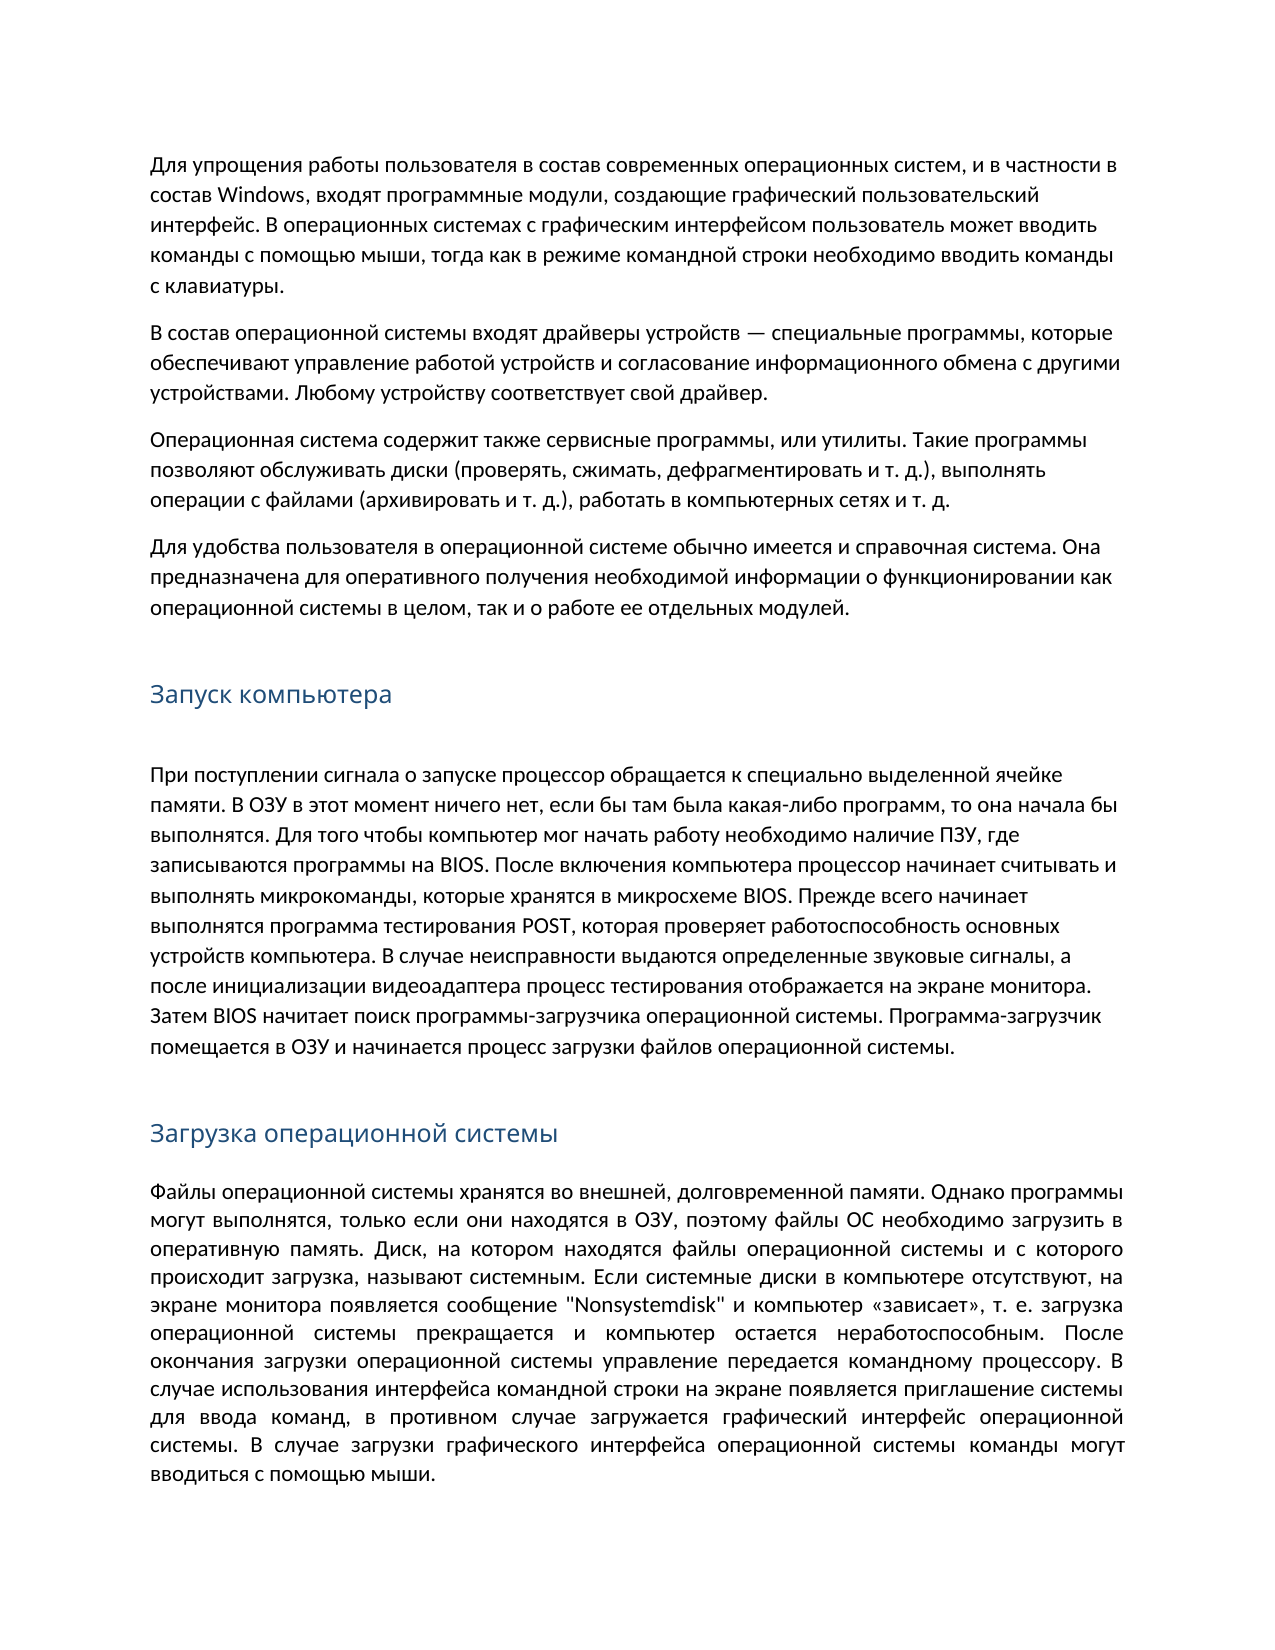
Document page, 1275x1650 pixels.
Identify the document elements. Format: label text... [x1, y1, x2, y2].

text В состав операционной системы входят драйверы устройств — специальные программы, которые обеспечивают управление работой устройств и согласование информационного обмена с другими устройствами. Любому устройству соответствует свой драйвер. [150, 318, 1125, 406]
subtitle Загрузка операционной системы [150, 1079, 1125, 1149]
text Для упрощения работы пользователя в состав современных операционных систем, и в частности в состав Windows, входят программные модули, создающие графический пользовательский интерфейс. В операционных системах с графическим интерфейсом пользователь может вводить команды с помощью мыши, тогда как в режиме командной строки необходимо вводить команды с клавиатуры. [150, 150, 1125, 299]
text Для удобства пользователя в операционной системе обычно имеется и справочная система. Она предназначена для оперативного получения необходимой информации о функционировании как операционной системы в целом, так и о работе ее отдельных модулей. [150, 532, 1125, 621]
text Операционная система содержит также сервисные программы, или утилиты. Такие программы позволяют обслуживать диски (проверять, сжимать, дефрагментировать и т. д.), выполнять операции с файлами (архивировать и т. д.), работать в компьютерных сетях и т. д. [150, 425, 1125, 513]
text При поступлении сигнала о запуске процессор обращается к специально выделенной ячейке памяти. В ОЗУ в этот момент ничего нет, если бы там была какая-либо программ, то она начала бы выполнятся. Для того чтобы компьютер мог начать работу необходимо наличие ПЗУ, где записываются программы на BIOS. После включения компьютера процессор начинает считывать и выполнять микрокоманды, которые хранятся в микросхеме BIOS. Прежде всего начинает выполнятся программа тестирования POST, которая проверяет работоспособность основных устройств компьютера. В случае неисправности выдаются определенные звуковые сигналы, а после инициализации видеоадаптера процесс тестирования отображается на экране монитора. Затем BIOS начитает поиск программы-загрузчика операционной системы. Программа-загрузчик помещается в ОЗУ и начинается процесс загрузки файлов операционной системы. [150, 760, 1125, 1060]
subtitle Запуск компьютера [150, 639, 1125, 710]
text Файлы операционной системы хранятся во внешней, долговременной памяти. Однако программы могут выполнятся, только если они находятся в ОЗУ, поэтому файлы ОС необходимо загрузить в оперативную память. Диск, на котором находятся файлы операционной системы и с которого происходит загрузка, называют системным. Если системные диски в компьютере отсутствуют, на экране монитора появляется сообщение "Nonsystemdisk" и компьютер «зависает», т. е. загрузка операционной системы прекращается и компьютер остается неработоспособным. После окончания загрузки операционной системы управление передается командному процессору. В случае использования интерфейса командной строки на экране появляется приглашение системы для ввода команд, в противном случае загружается графический интерфейс операционной системы. В случае загрузки графического интерфейса операционной системы команды могут вводиться с помощью мыши. [150, 1177, 1125, 1487]
